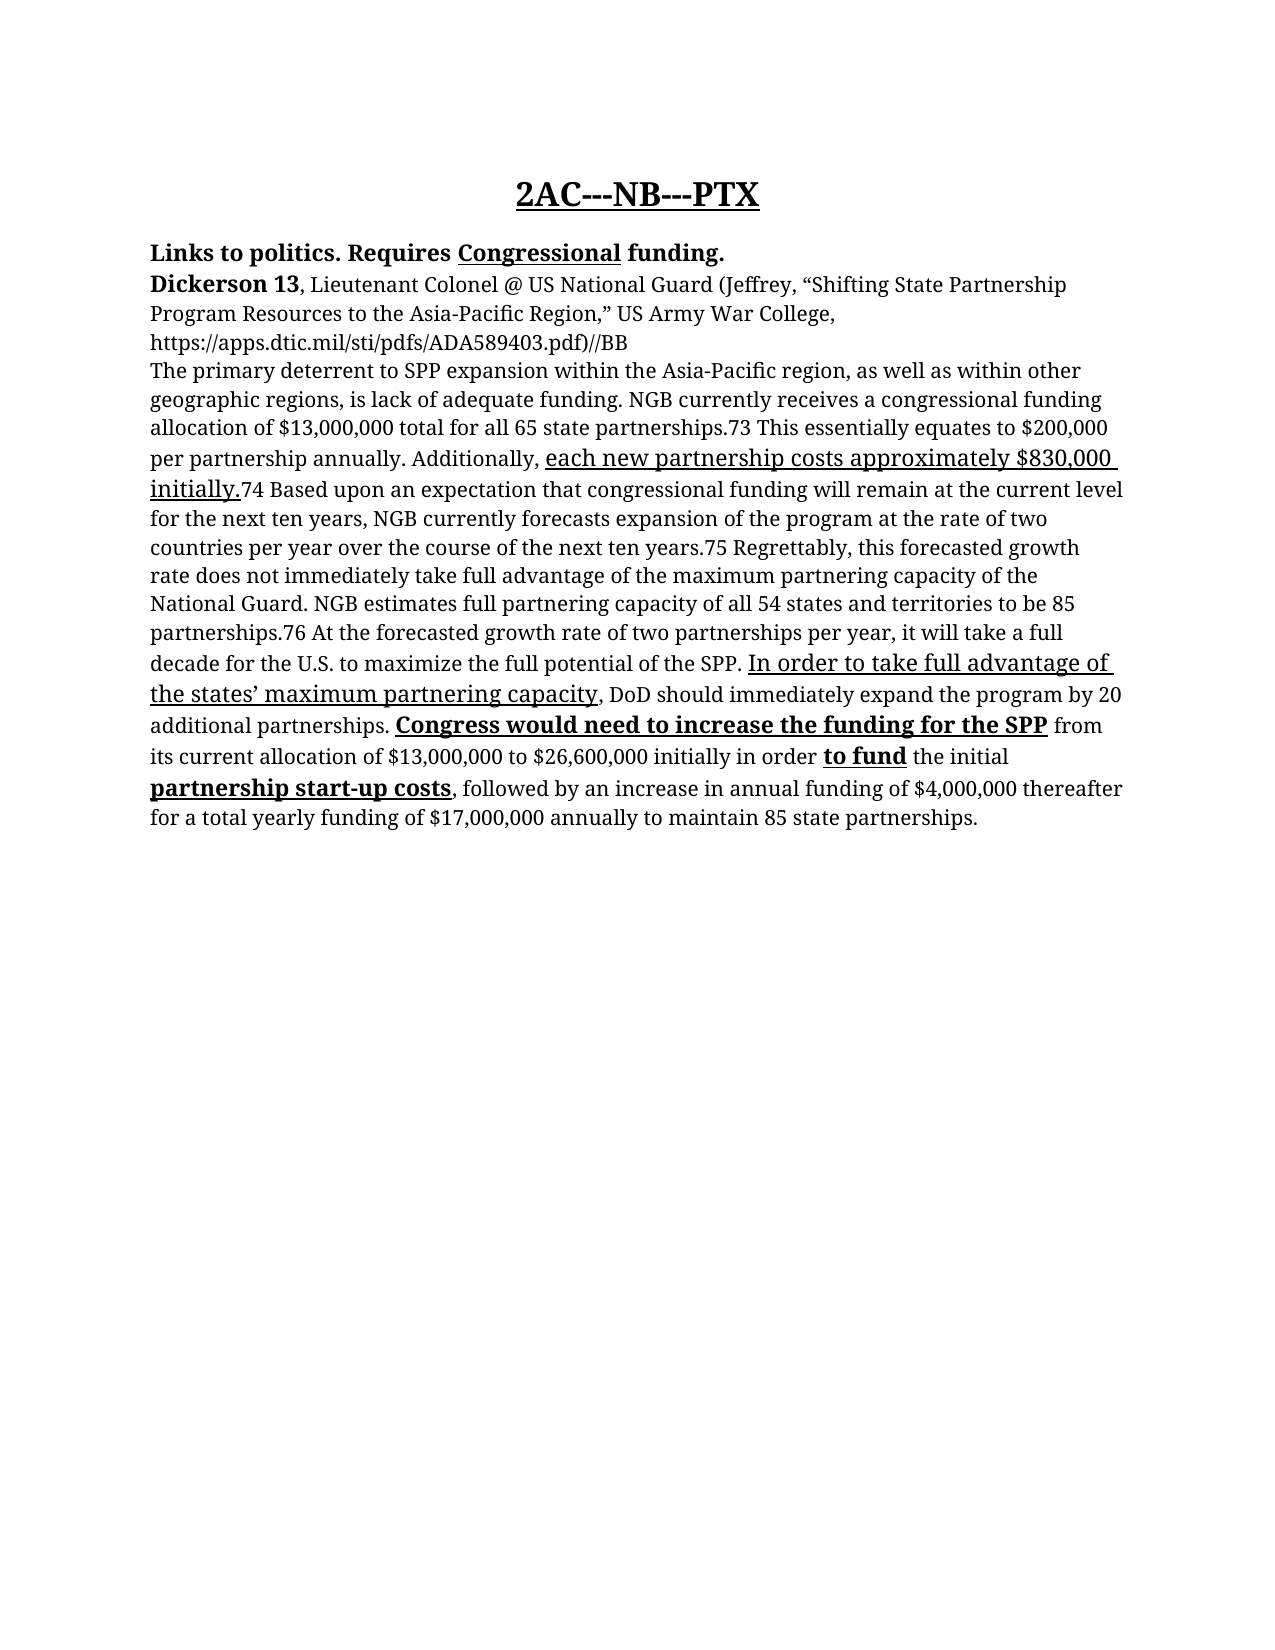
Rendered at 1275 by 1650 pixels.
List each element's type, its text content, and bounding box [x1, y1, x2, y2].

subtitle Links to politics. Requires Congressional funding. [150, 237, 1125, 268]
text Dickerson 13, Lieutenant Colonel @ US National Guard (Jeffrey, “Shifting State Partnership Program Resources to the Asia-Pacific Region,” US Army War College, https://apps.dtic.mil/sti/pdfs/ADA589403.pdf)//BB [150, 268, 1125, 356]
text The primary deterrent to SPP expansion within the Asia-Pacific region, as well as within other geographic regions, is lack of adequate funding. NGB currently receives a congressional funding allocation of $13,000,000 total for all 65 state partnerships.73 This essentially equates to $200,000 per partnership annually. Additionally, each new partnership costs approximately $830,000 initially.74 Based upon an expectation that congressional funding will remain at the current level for the next ten years, NGB currently forecasts expansion of the program at the rate of two countries per year over the course of the next ten years.75 Regrettably, this forecasted growth rate does not immediately take full advantage of the maximum partnering capacity of the National Guard. NGB estimates full partnering capacity of all 54 states and territories to be 85 partnerships.76 At the forecasted growth rate of two partnerships per year, it will take a full decade for the U.S. to maximize the full potential of the SPP. In order to take full advantage of the states’ maximum partnering capacity, DoD should immediately expand the program by 20 additional partnerships. Congress would need to increase the funding for the SPP from its current allocation of $13,000,000 to $26,600,000 initially in order to fund the initial partnership start-up costs, followed by an increase in annual funding of $4,000,000 thereafter for a total yearly funding of $17,000,000 annually to maintain 85 state partnerships. [150, 356, 1125, 831]
subtitle 2AC---NB---PTX [150, 171, 1125, 216]
